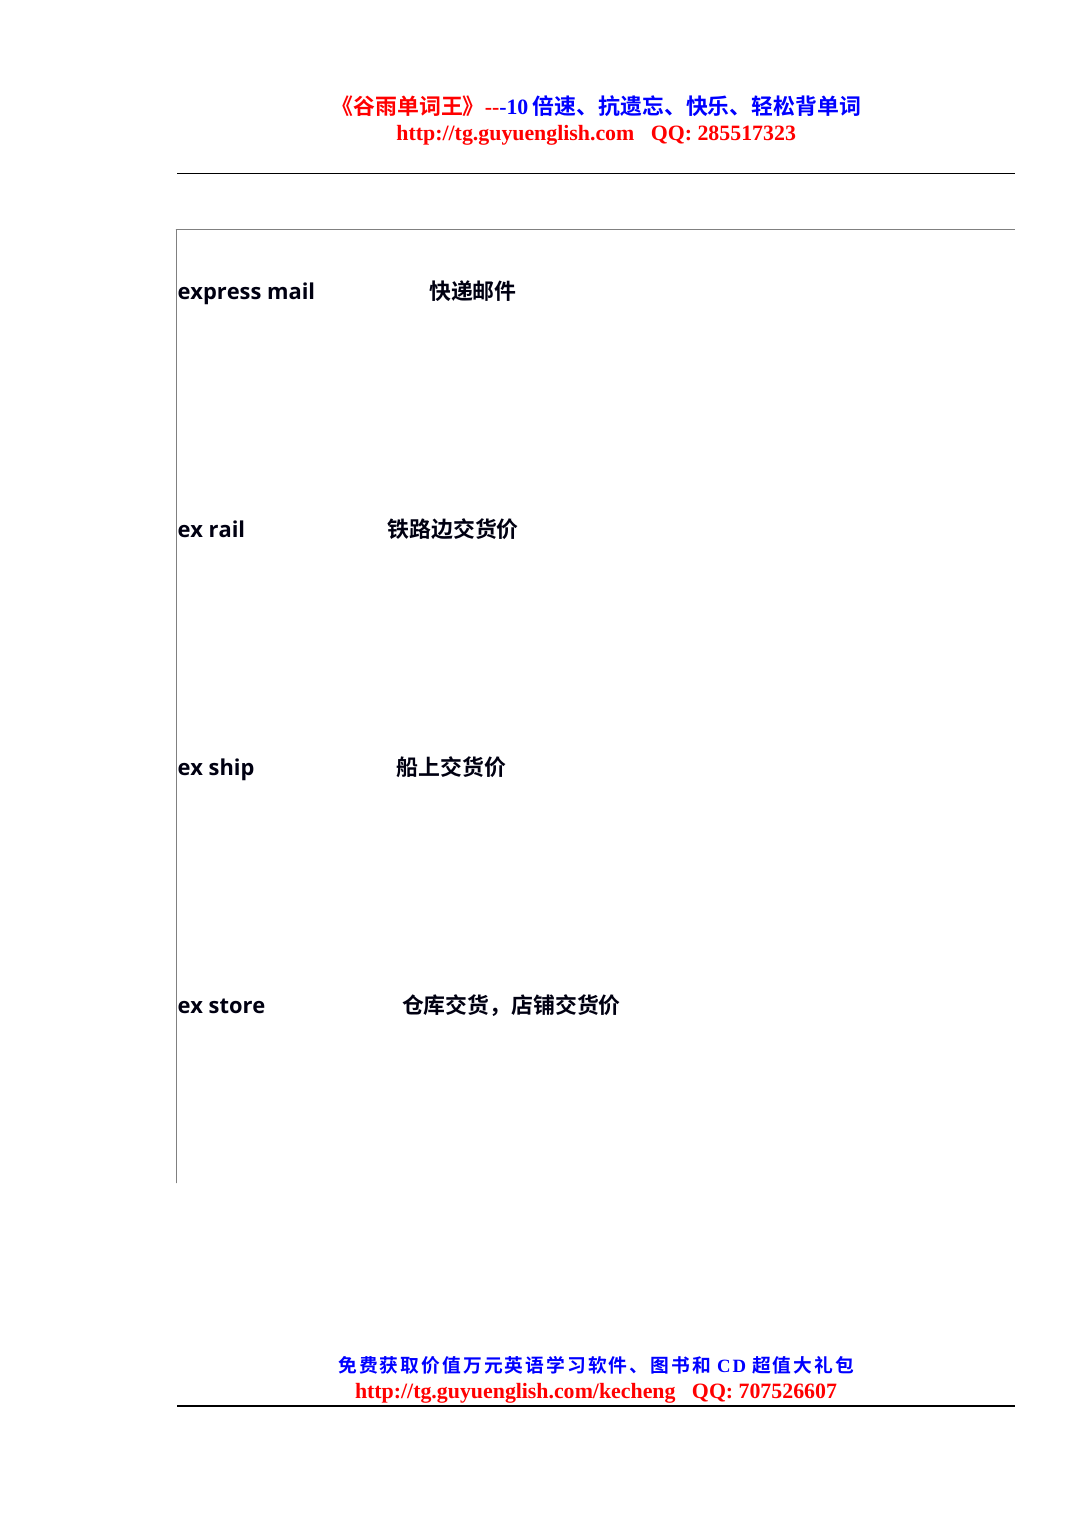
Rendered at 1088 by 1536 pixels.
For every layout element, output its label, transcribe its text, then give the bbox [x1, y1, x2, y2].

text ex rail 铁路边交货价 [177, 468, 1015, 587]
text ex ship 船上交货价 [177, 706, 1015, 825]
text ex store 仓库交货，店铺交货价 [177, 944, 1015, 1063]
text express mail 快递邮件 [177, 230, 1015, 349]
